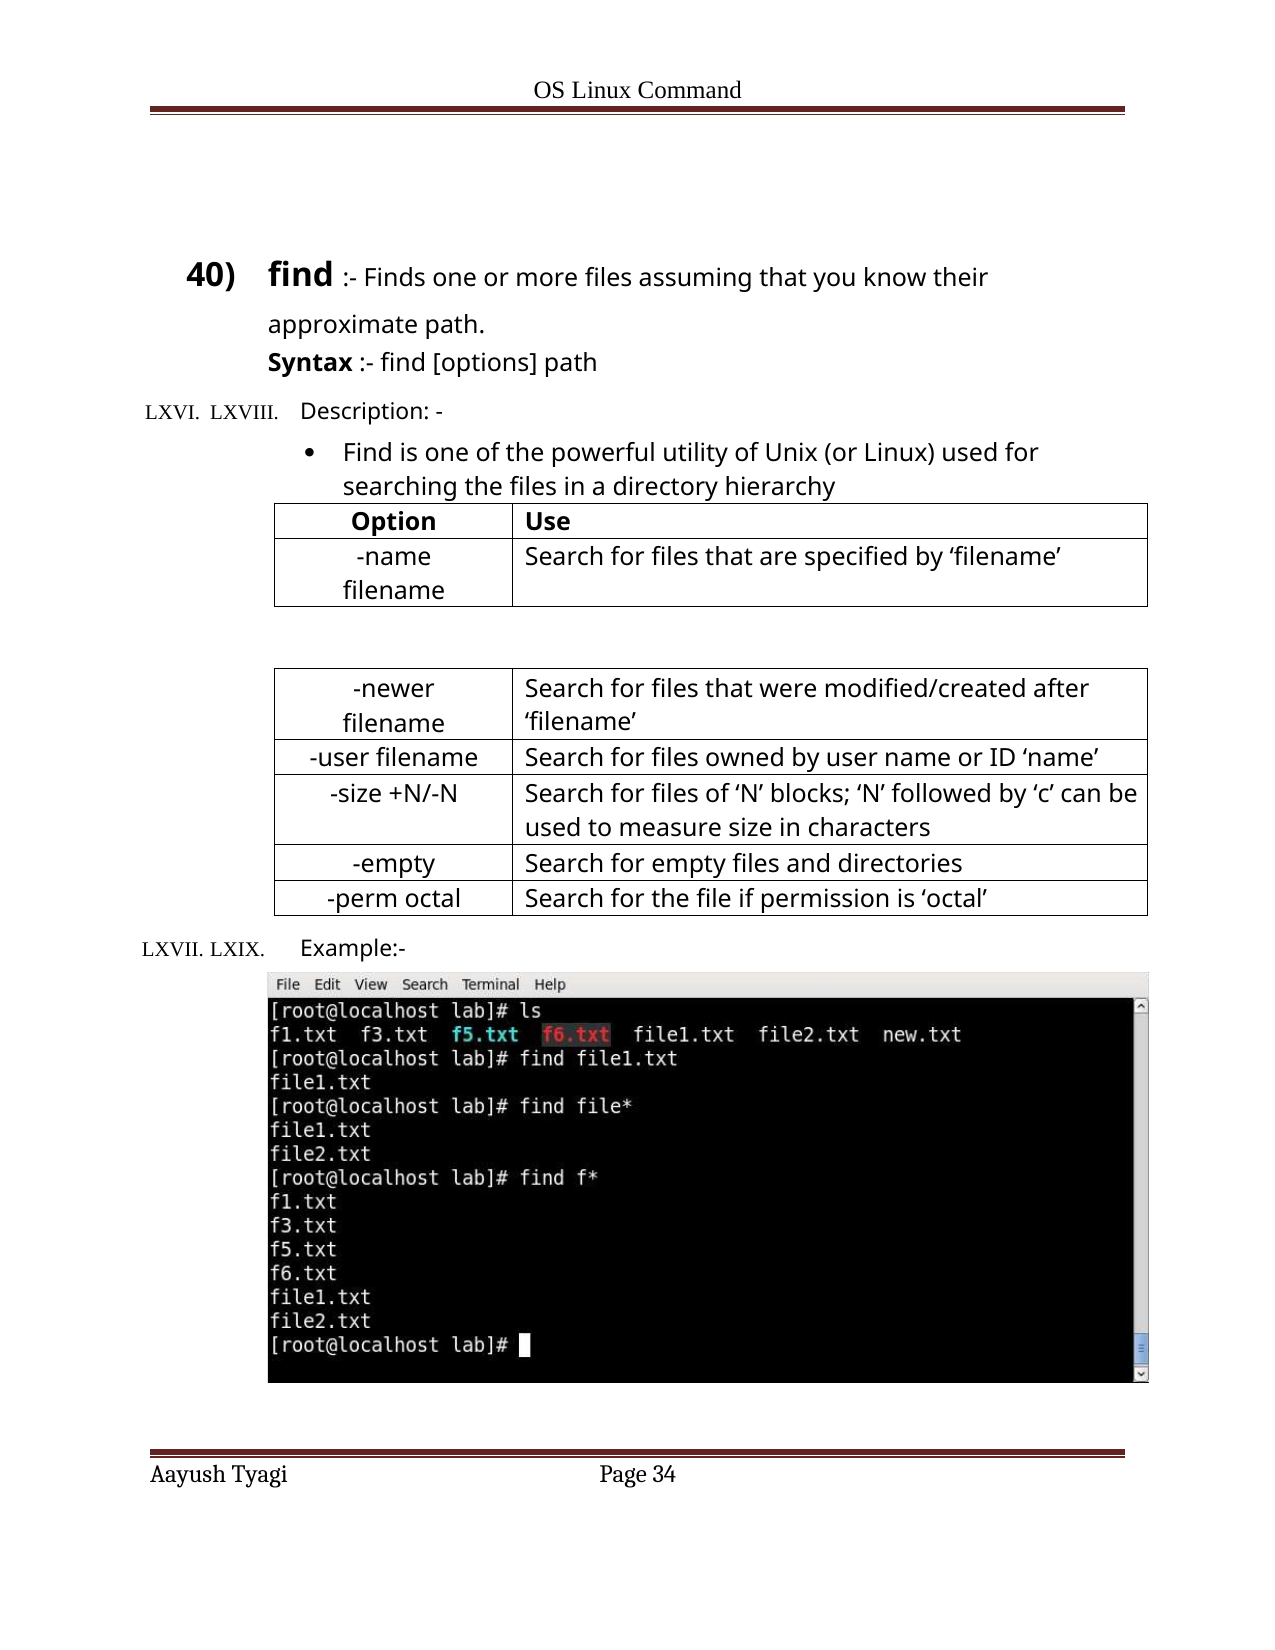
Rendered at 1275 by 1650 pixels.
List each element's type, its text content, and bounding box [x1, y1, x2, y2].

table_cell -name filename [275, 539, 512, 606]
table_cell -perm octal [275, 881, 512, 915]
table_header -newer filename [275, 669, 512, 739]
picture [267, 972, 1149, 1383]
table_cell Search for the file if permission is ‘octal’ [513, 881, 1147, 915]
table_header Use [513, 504, 1147, 538]
table_cell Search for files of ‘N’ blocks; ‘N’ followed by ‘c’ can be used to measure size in characters [513, 775, 1147, 844]
table_cell -size +N/-N [275, 775, 512, 844]
table_header Search for files that were modified/created after ‘filename’ [513, 669, 1147, 739]
table_cell Search for empty files and directories [513, 845, 1147, 880]
table_cell Search for files that are specified by ‘filename’ [513, 539, 1147, 606]
table_header Option [275, 504, 512, 538]
table_cell -user filename [275, 740, 512, 774]
list Find is one of the powerful utility of Unix (or Linux) used for searching the files in a directory hierarchy [305, 434, 1058, 503]
subtitle LXIX. Example:- [150, 932, 1125, 964]
subtitle LXVIII. Description: - [150, 391, 1125, 426]
text 40) find :- Finds one or more files assuming that you know their approximate path. [186, 248, 1125, 343]
table_cell Search for files owned by user name or ID ‘name’ [513, 740, 1147, 774]
table_cell -empty [275, 845, 512, 880]
text Syntax :- find [options] path [268, 343, 1125, 379]
